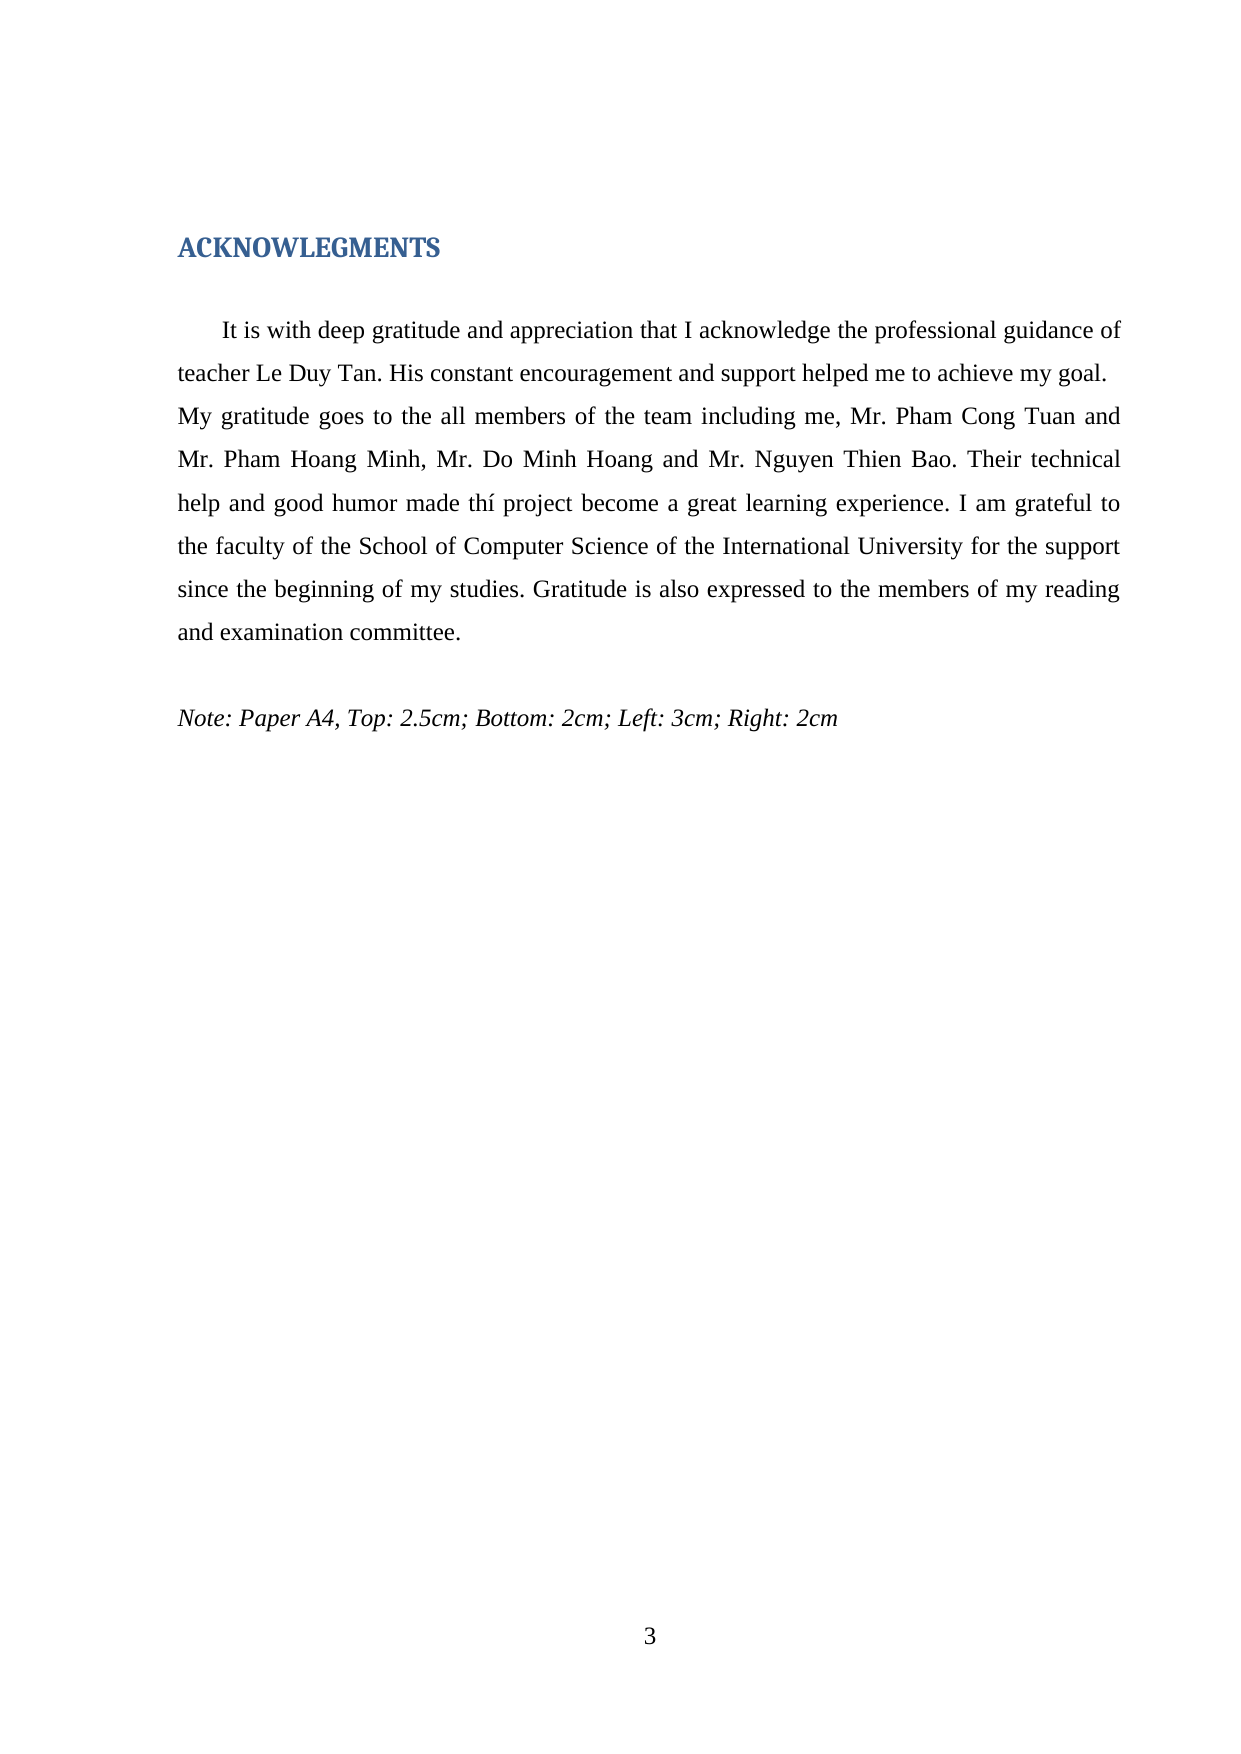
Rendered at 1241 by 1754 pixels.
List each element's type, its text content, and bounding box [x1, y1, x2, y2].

text Note: Paper A4, Top: 2.5cm; Bottom: 2cm; Left: 3cm; Right: 2cm [177, 703, 1122, 732]
text My gratitude goes to the all members of the team including me, Mr. Pham Cong Tuan and Mr. Pham Hoang Minh, Mr. Do Minh Hoang and Mr. Nguyen Thien Bao. Their technical help and good humor made thí project become a great learning experience. I am grateful to the faculty of the School of Computer Science of the International University for the support since the beginning of my studies. Gratitude is also expressed to the members of my reading and examination committee. [177, 401, 1122, 646]
subtitle ACKNOWLEGMENTS [177, 231, 1122, 265]
text It is with deep gratitude and appreciation that I acknowledge the professional guidance of teacher Le Duy Tan. His constant encouragement and support helped me to achieve my goal. [177, 315, 1122, 387]
